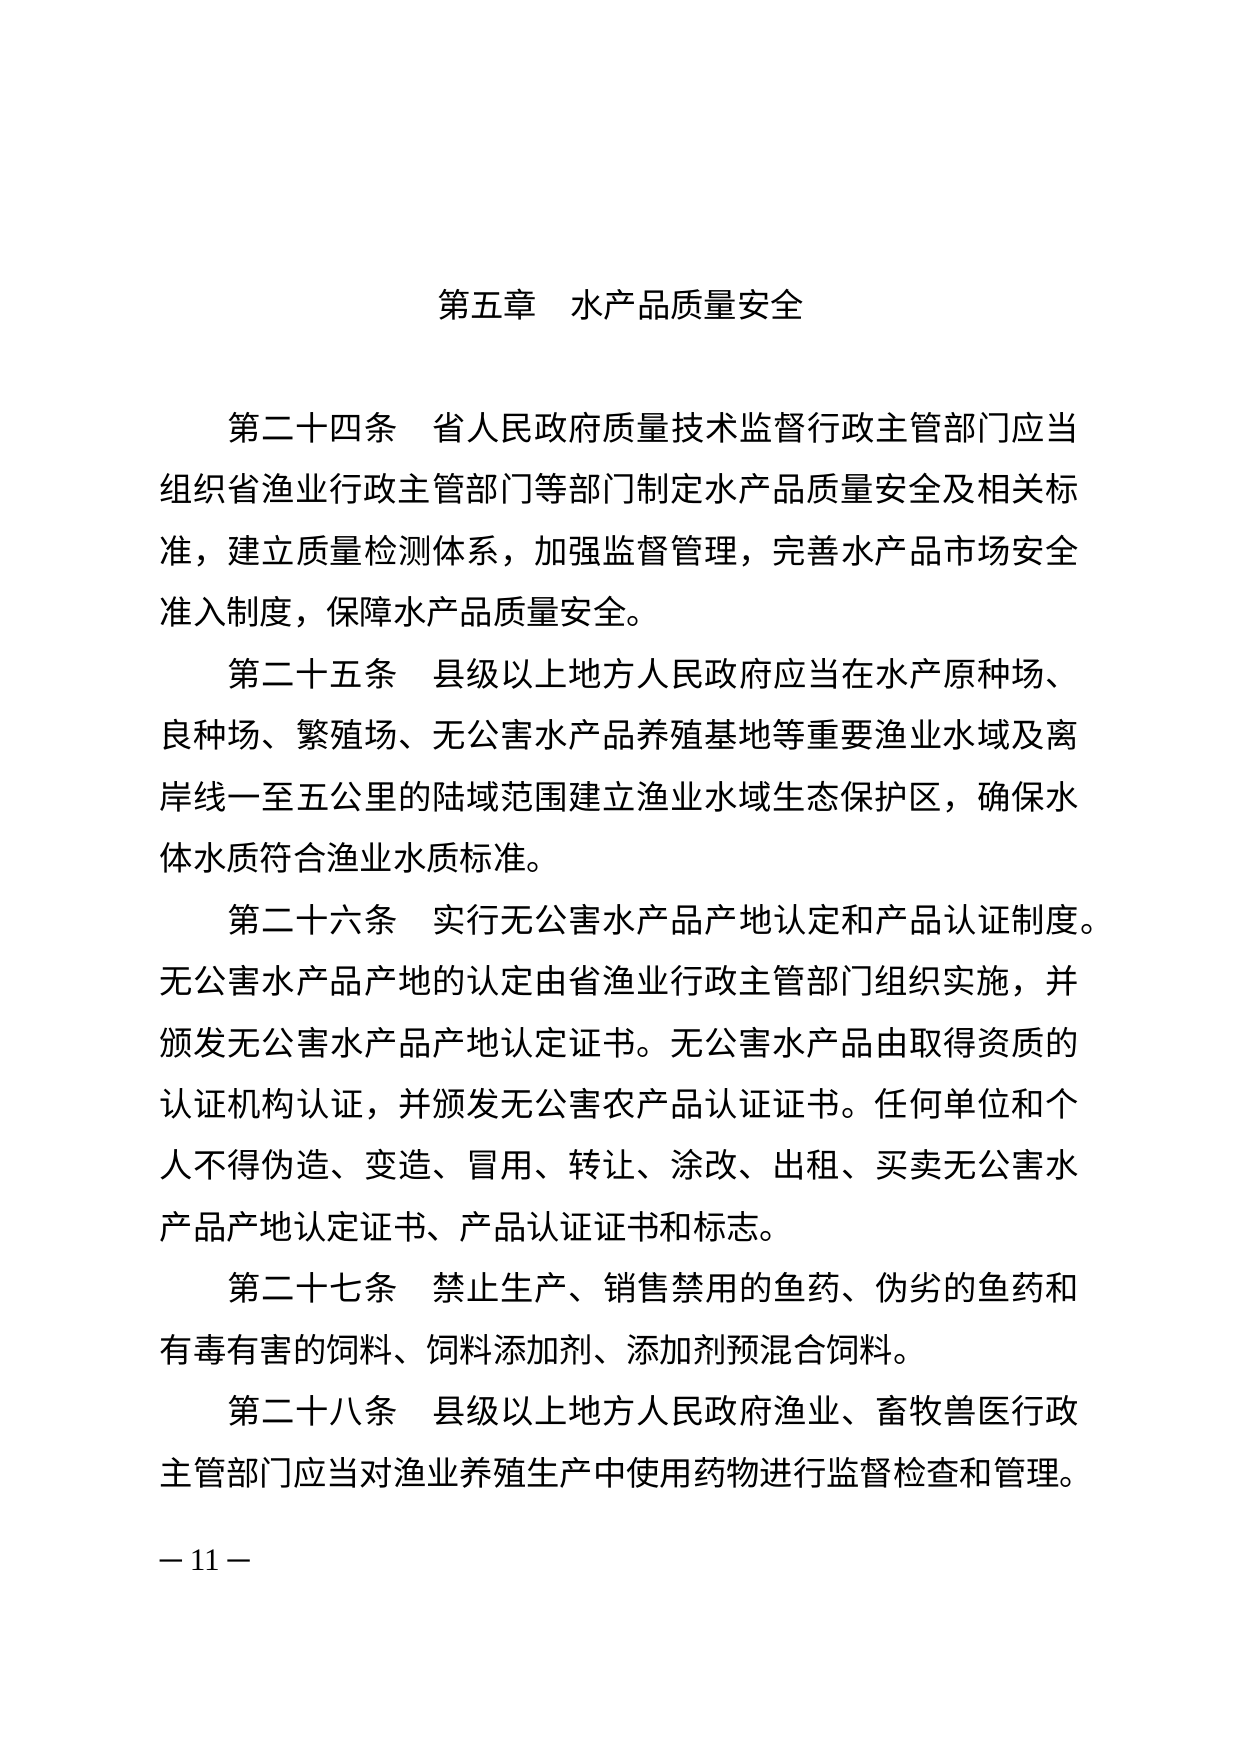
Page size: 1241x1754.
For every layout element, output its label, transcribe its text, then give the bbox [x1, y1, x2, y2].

text 第二十五条 县级以上地方人民政府应当在水产原种场、良种场、繁殖场、无公害水产品养殖基地等重要渔业水域及离岸线一至五公里的陆域范围建立渔业水域生态保护区，确保水体水质符合渔业水质标准。 [159, 637, 1081, 883]
text 第二十六条 实行无公害水产品产地认定和产品认证制度。无公害水产品产地的认定由省渔业行政主管部门组织实施，并颁发无公害水产品产地认定证书。无公害水产品由取得资质的认证机构认证，并颁发无公害农产品认证证书。任何单位和个人不得伪造、变造、冒用、转让、涂改、出租、买卖无公害水产品产地认定证书、产品认证证书和标志。 [159, 883, 1081, 1252]
text 第二十七条 禁止生产、销售禁用的鱼药、伪劣的鱼药和有毒有害的饲料、饲料添加剂、添加剂预混合饲料。 [159, 1252, 1081, 1374]
text 第五章 水产品质量安全 [159, 268, 1081, 330]
text 第二十八条 县级以上地方人民政府渔业、畜牧兽医行政主管部门应当对渔业养殖生产中使用药物进行监督检查和管理。 [159, 1374, 1081, 1497]
text 第二十四条 省人民政府质量技术监督行政主管部门应当组织省渔业行政主管部门等部门制定水产品质量安全及相关标准，建立质量检测体系，加强监督管理，完善水产品市场安全准入制度，保障水产品质量安全。 [159, 391, 1081, 637]
